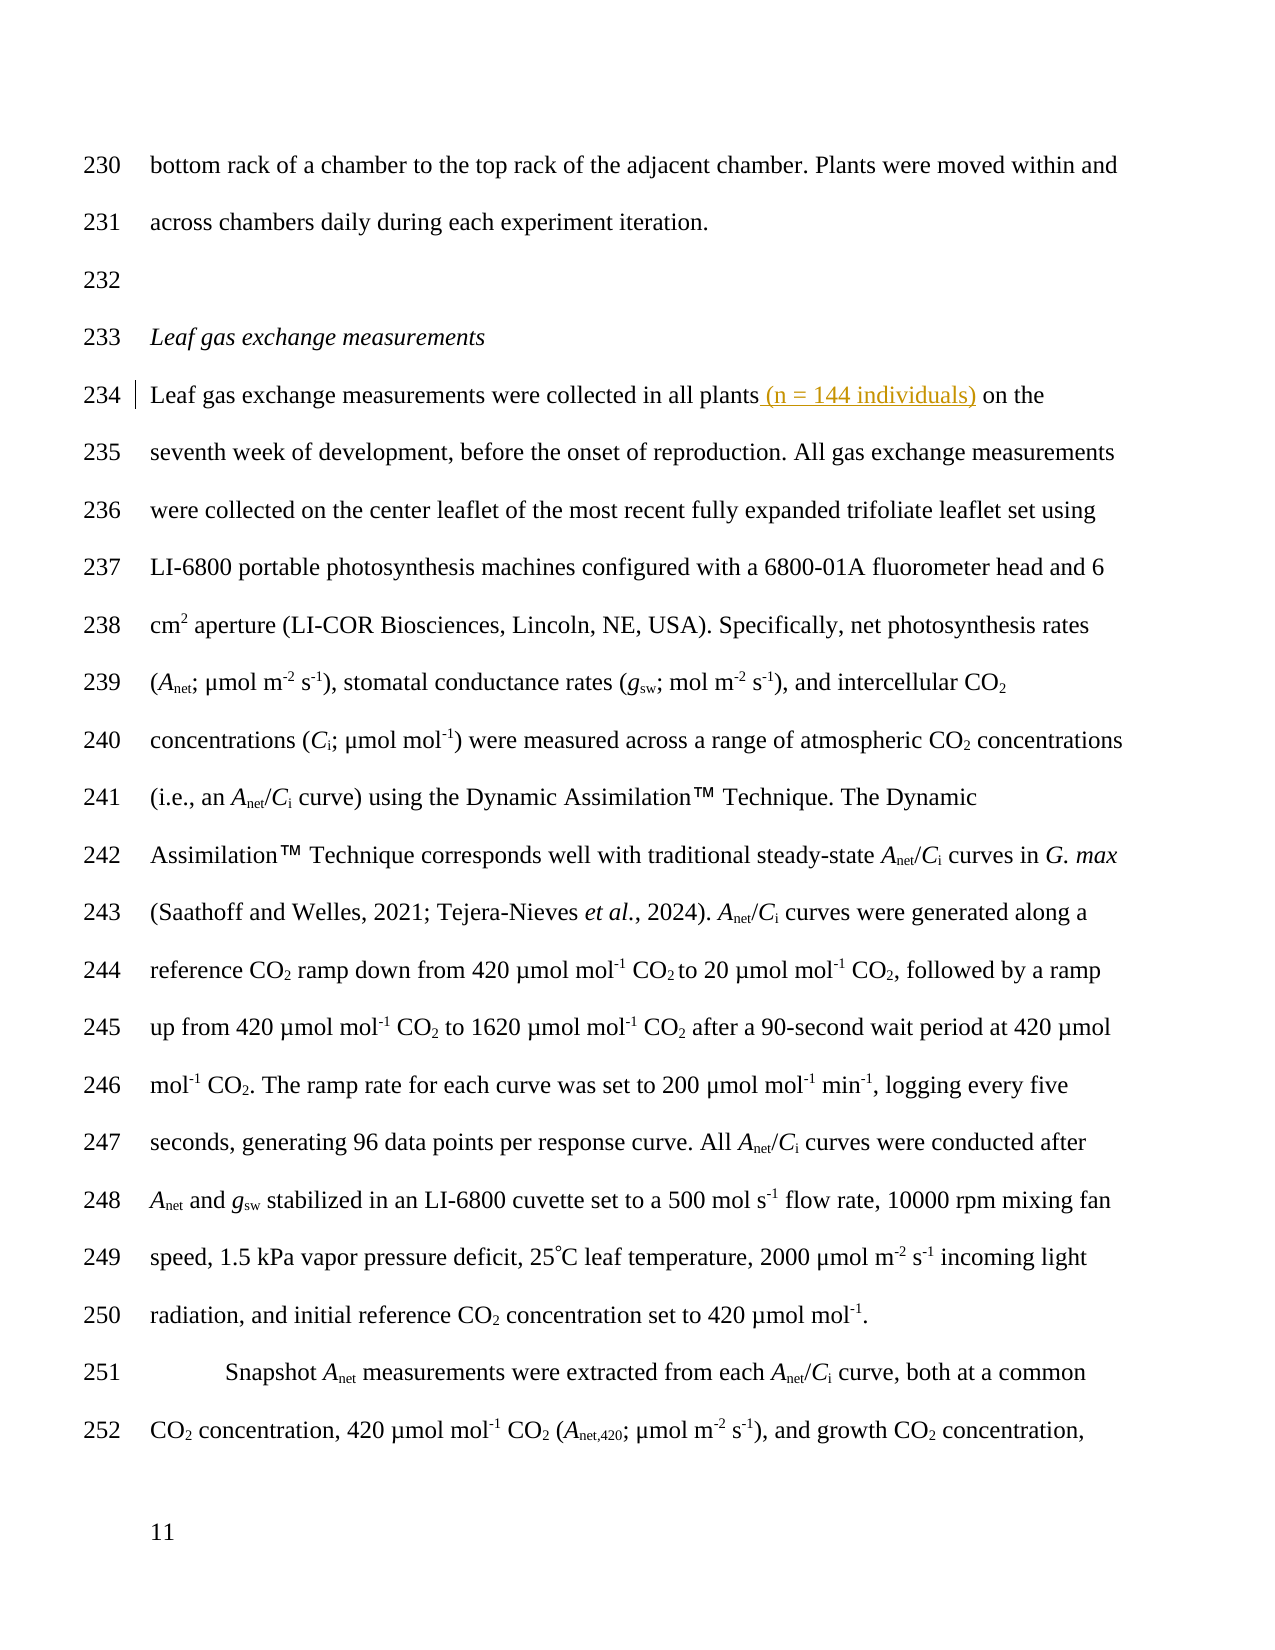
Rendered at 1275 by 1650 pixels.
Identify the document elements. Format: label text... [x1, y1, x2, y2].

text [150, 150, 1125, 236]
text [150, 1357, 1125, 1444]
text Leaf gas exchange measurements were collected in all plants on the seventh week of development, before the onset of reproduction. All gas exchange measurements were collected on the center leaflet of the most recent fully expanded trifoliate leaflet set using LI-6800 portable photosynthesis machines configured with a 6800-01A fluorometer head and 6 cm2 aperture (LI-COR Biosciences, Lincoln, NE, USA). Specifically, net photosynthesis rates (Anet; μmol m-2 s-1), stomatal conductance rates (gsw; mol m-2 s-1), and intercellular CO2 concentrations (Ci; μmol mol-1) were measured across a range of atmospheric CO2 concentrations (i.e., an Anet/Ci curve) using the Dynamic Assimilation Technique. The Dynamic Assimilation Technique corresponds well with traditional steady-state Anet/Ci curves in G. max . Anet/Ci curves were generated along a reference CO2 ramp down from 420 µmol mol-1 CO2 to 20 µmol mol-1 CO2, followed by a ramp up from 420 µmol mol-1 CO2 to 1620 µmol mol-1 CO2 after a 90-second wait period at 420 µmol mol-1 CO2. The ramp rate for each curve was set to 200 μmol mol-1 min-1, logging every five seconds, generating 96 data points per response curve. All Anet/Ci curves were conducted after Anet and gsw stabilized in an LI-6800 cuvette set to a 500 mol s-1 flow rate, 10000 rpm mixing fan speed, 1.5 kPa vapor pressure deficit, 25C leaf temperature, 2000 μmol m-2 s-1 incoming light radiation, and initial reference CO2 concentration set to 420 µmol mol-1. [150, 380, 1125, 1329]
text Leaf gas exchange measurements [150, 322, 1125, 351]
